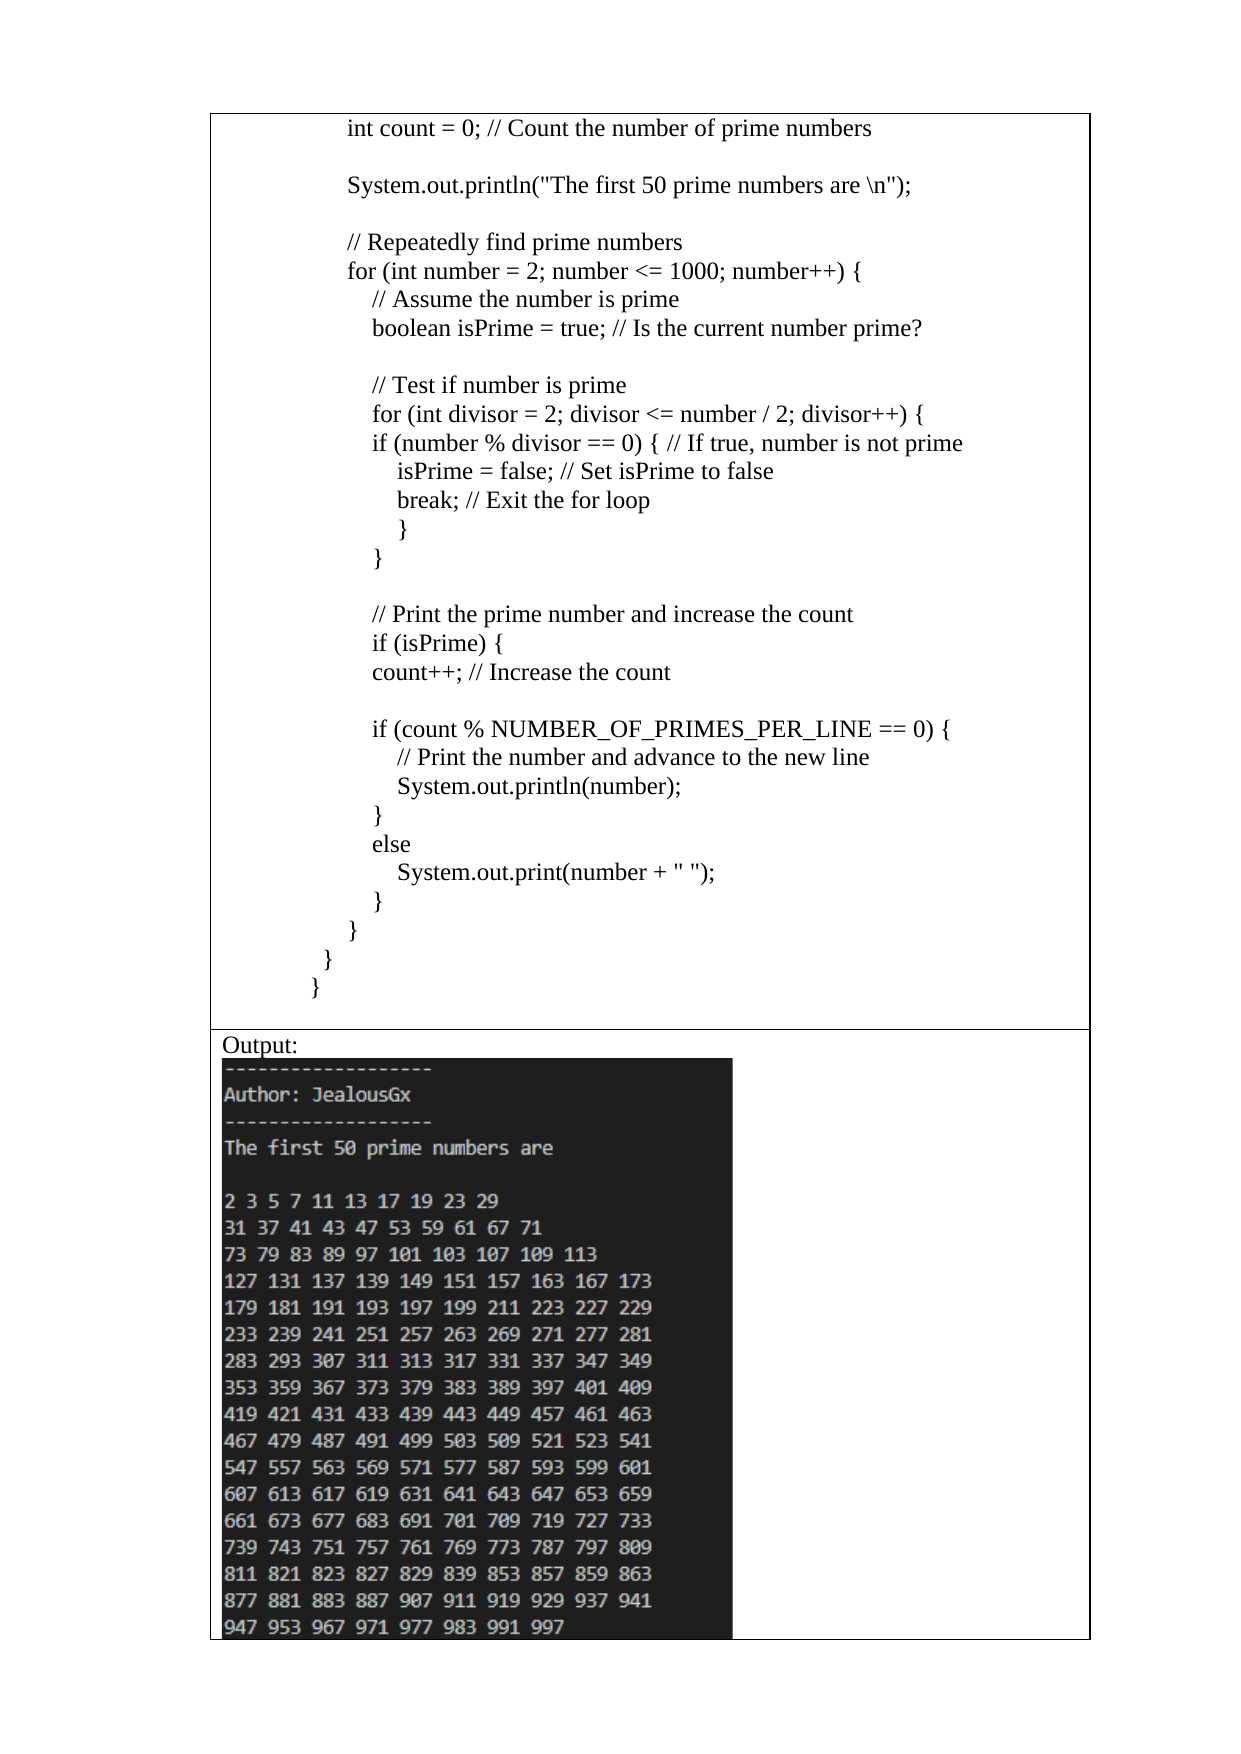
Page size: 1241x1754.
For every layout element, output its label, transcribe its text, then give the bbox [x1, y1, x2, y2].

picture [221, 1058, 733, 1639]
table_cell Output: [211, 1030, 1089, 1639]
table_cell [211, 114, 1089, 1029]
